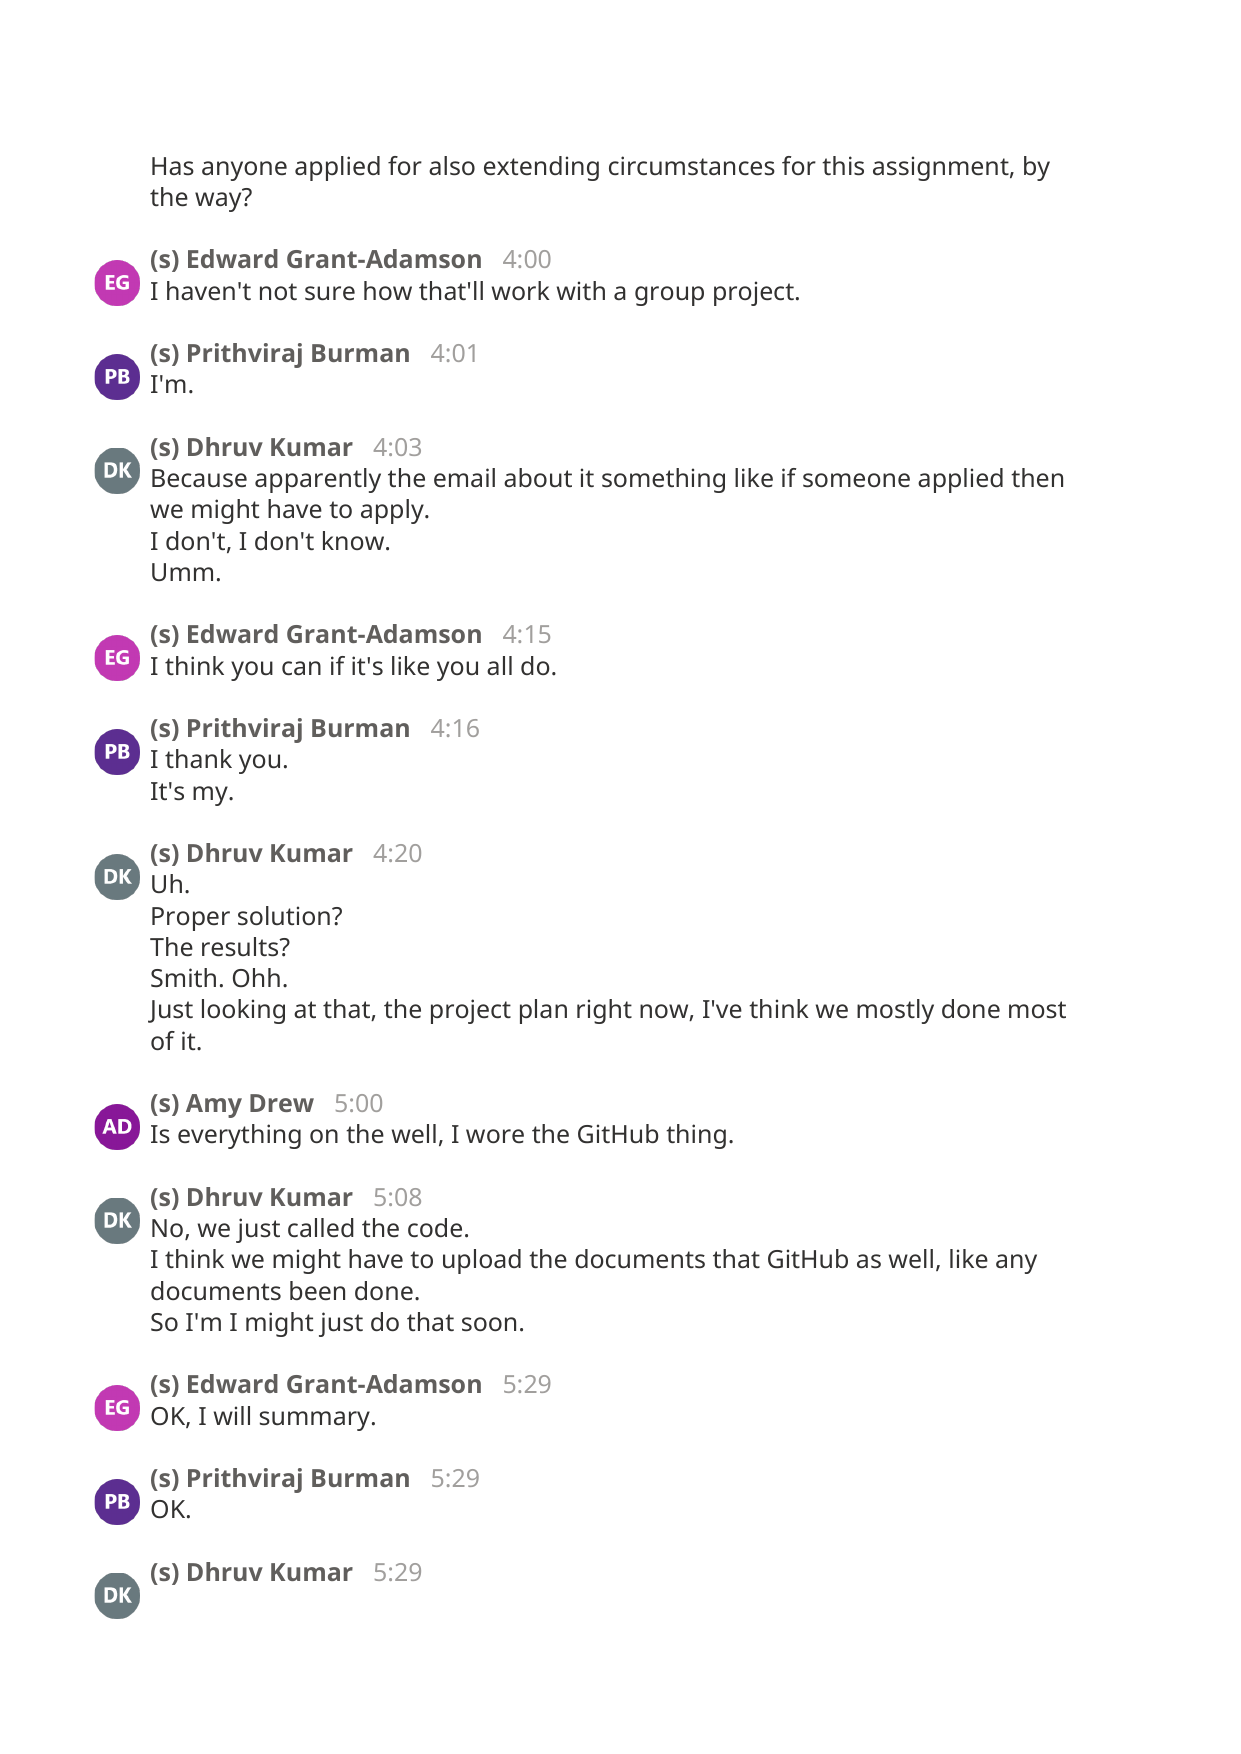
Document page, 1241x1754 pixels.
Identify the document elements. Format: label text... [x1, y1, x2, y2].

picture [94, 729, 140, 775]
text (s) Amy Drew 5:00 Is everything on the well, I wore the GitHub thing. [150, 1056, 1090, 1150]
picture [94, 1479, 140, 1525]
text (s) Edward Grant-Adamson 5:29 OK, I will summary. [150, 1337, 1090, 1431]
picture [94, 448, 140, 494]
text (s) Edward Grant-Adamson 4:00 I haven't not sure how that'll work with a group project. [150, 212, 1090, 306]
text (s) Dhruv Kumar 4:03 Because apparently the email about it something like if someone applied then we might have to apply. I don't, I don't know. Umm. [150, 400, 1090, 587]
picture [94, 1198, 140, 1244]
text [150, 1525, 1090, 1587]
picture [94, 854, 140, 900]
text (s) Dhruv Kumar 5:08 No, we just called the code. I think we might have to upload the documents that GitHub as well, like any documents been done. So I'm I might just do that soon. [150, 1150, 1090, 1337]
picture [94, 1104, 140, 1150]
text (s) Dhruv Kumar 4:20 Uh. Proper solution? The results? Smith. Ohh. Just looking at that, the project plan right now, I've think we mostly done most of it. [150, 806, 1090, 1056]
picture [94, 1573, 140, 1619]
text (s) Prithviraj Burman 4:16 I thank you. It's my. [150, 681, 1090, 806]
text (s) Prithviraj Burman 5:29 OK. [150, 1431, 1090, 1525]
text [150, 150, 1090, 212]
picture [94, 260, 140, 306]
text (s) Prithviraj Burman 4:01 I'm. [150, 306, 1090, 400]
picture [94, 635, 140, 681]
text (s) Edward Grant-Adamson 4:15 I think you can if it's like you all do. [150, 587, 1090, 681]
picture [94, 1385, 140, 1431]
picture [94, 354, 140, 400]
